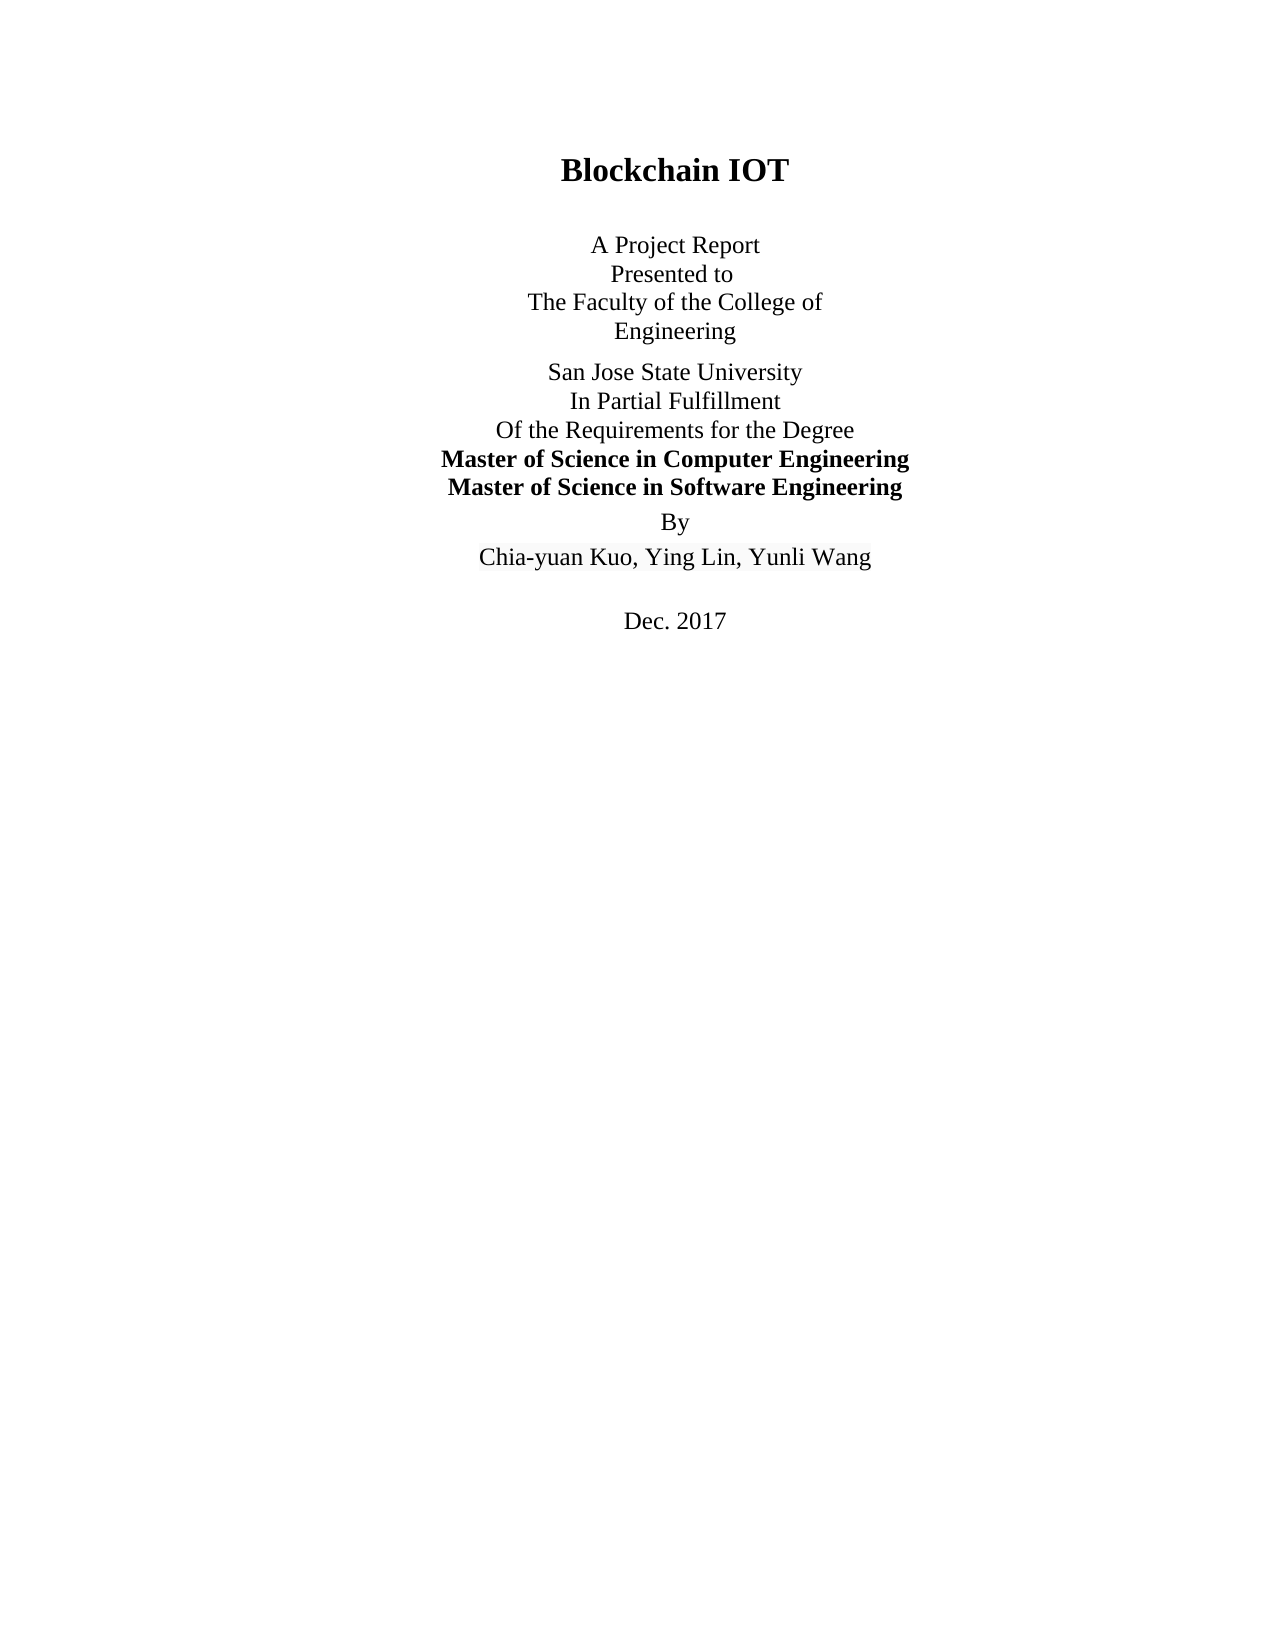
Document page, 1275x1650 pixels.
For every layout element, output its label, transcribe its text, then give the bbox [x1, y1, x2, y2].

table_header A Project Report Presented to The Faculty of the College of Engineering [263, 218, 1087, 345]
table_cell San Jose State University In Partial Fulfillment Of the Requirements for the Degree Master of Science in Computer Engineering Master of Science in Software Engineering [263, 345, 1087, 501]
table_cell Chia-yuan Kuo, Ying Lin, Yunli Wang [263, 536, 1087, 600]
text Blockchain IOT [225, 150, 1125, 188]
table_cell Dec. 2017 [263, 600, 1087, 635]
table_header By [263, 501, 1087, 536]
